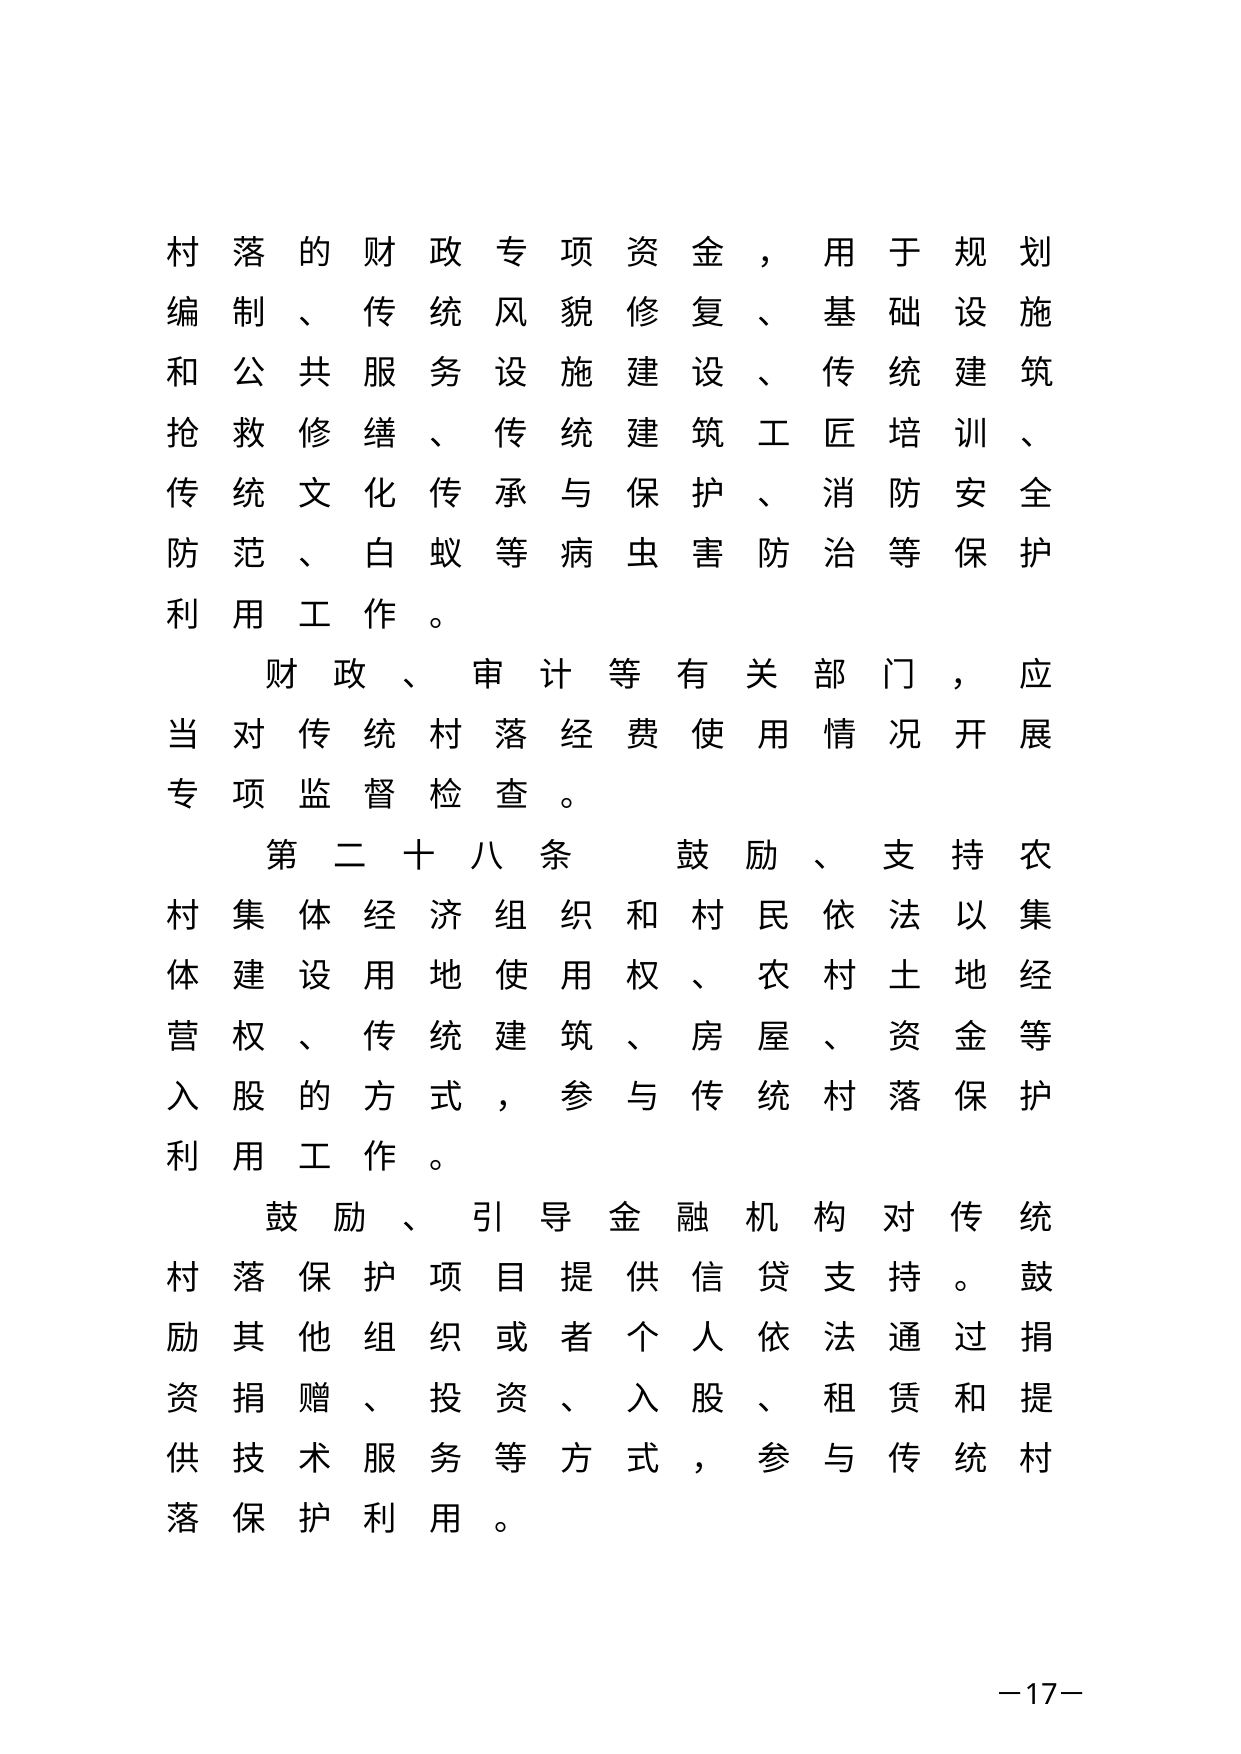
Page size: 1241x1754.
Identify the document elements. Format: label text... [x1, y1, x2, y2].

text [167, 219, 1085, 642]
text 鼓励、引导金融机构对传统村落保护项目提供信贷支持。鼓励其他组织或者个人依法通过捐资捐赠、投资、入股、租赁和提供技术服务等方式，参与传统村落保护利用。 [167, 1184, 1085, 1546]
text 财政、审计等有关部门，应当对传统村落经费使用情况开展专项监督检查。 [167, 642, 1085, 822]
text 第二十八条 鼓励、支持农村集体经济组织和村民依法以集体建设用地使用权、农村土地经营权、传统建筑、房屋、资金等入股的方式，参与传统村落保护利用工作。 [167, 822, 1085, 1184]
